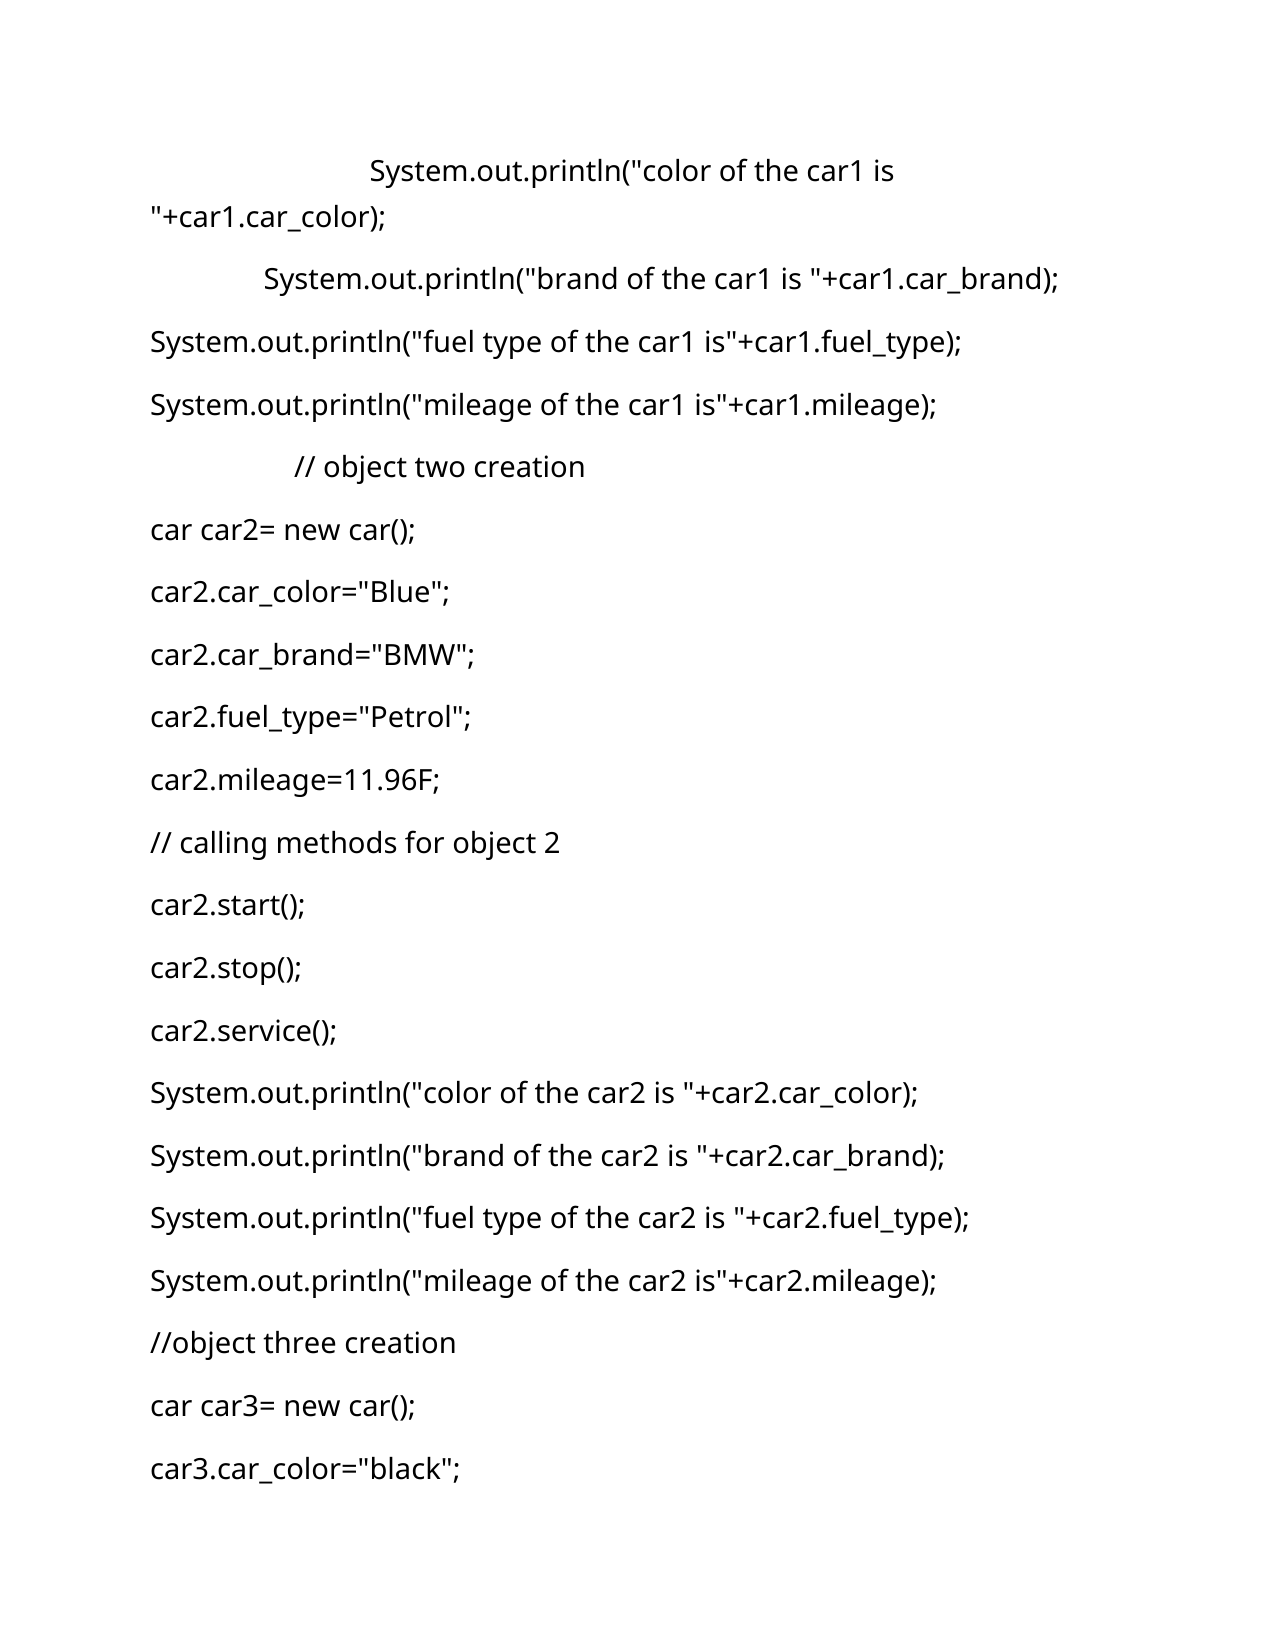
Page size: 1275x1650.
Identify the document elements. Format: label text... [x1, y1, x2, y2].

text car car3= new car(); [150, 1385, 1125, 1425]
text System.out.println("fuel type of the car2 is "+car2.fuel_type); [150, 1198, 1125, 1237]
text System.out.println("fuel type of the car1 is"+car1.fuel_type); [150, 321, 1125, 361]
text System.out.println("color of the car1 is "+car1.car_color); [150, 150, 1125, 236]
text car2.stop(); [150, 947, 1125, 987]
text car2.mileage=11.96F; [150, 759, 1125, 799]
text System.out.println("color of the car2 is "+car2.car_color); [150, 1072, 1125, 1112]
text car2.fuel_type="Petrol"; [150, 697, 1125, 736]
text car2.service(); [150, 1010, 1125, 1049]
text System.out.println("brand of the car2 is "+car2.car_brand); [150, 1135, 1125, 1175]
text car2.car_color="Blue"; [150, 572, 1125, 611]
text car2.car_brand="BMW"; [150, 634, 1125, 674]
text car3.car_color="black"; [150, 1448, 1125, 1488]
text System.out.println("brand of the car1 is "+car1.car_brand); [150, 258, 1125, 298]
text System.out.println("mileage of the car1 is"+car1.mileage); [150, 384, 1125, 423]
text car2.start(); [150, 884, 1125, 924]
text System.out.println("mileage of the car2 is"+car2.mileage); [150, 1260, 1125, 1300]
text //object three creation [150, 1323, 1125, 1362]
text // calling methods for object 2 [150, 822, 1125, 862]
text // object two creation [150, 446, 1125, 486]
text car car2= new car(); [150, 509, 1125, 549]
